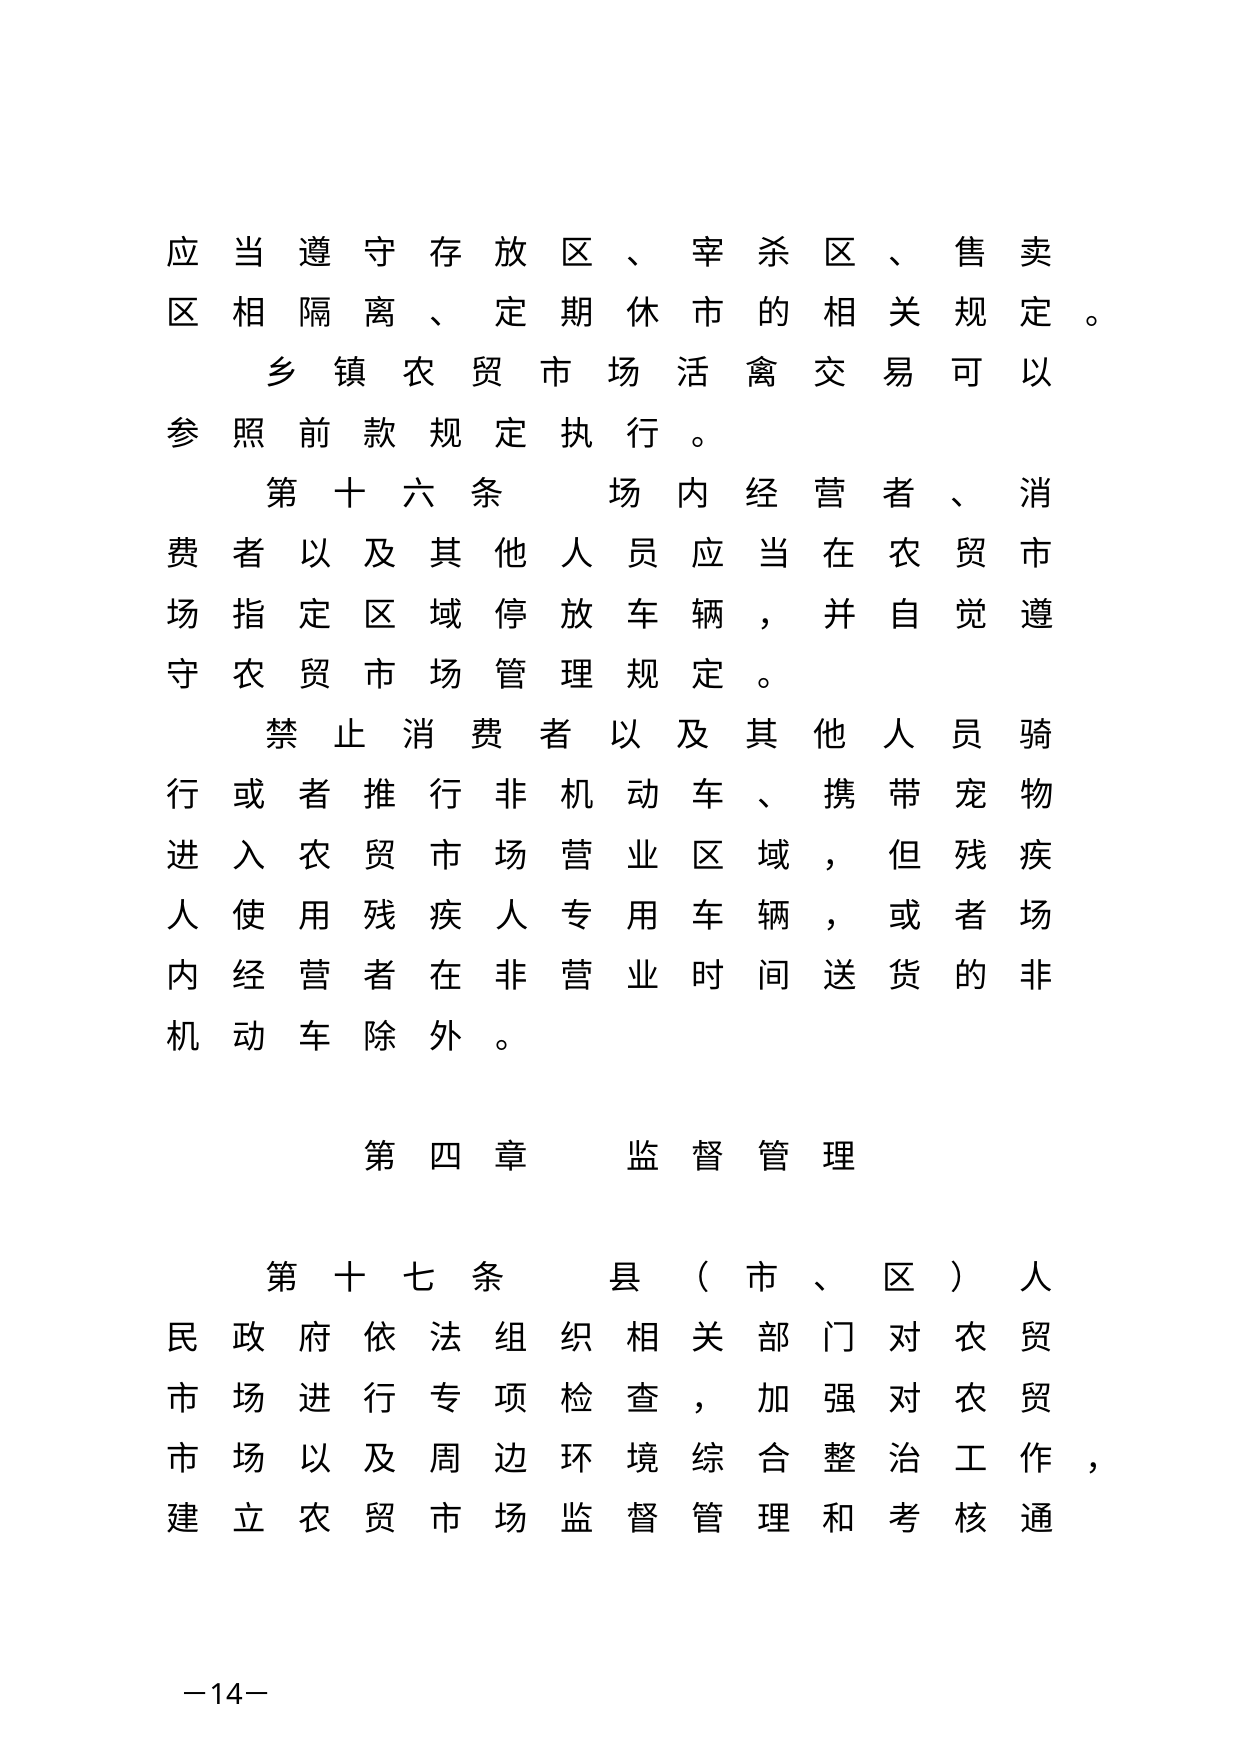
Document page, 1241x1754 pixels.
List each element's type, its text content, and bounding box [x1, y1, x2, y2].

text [167, 219, 1085, 340]
text 禁止消费者以及其他人员骑行或者推行非机动车、携带宠物进入农贸市场营业区域，但残疾人使用残疾人专用车辆，或者场内经营者在非营业时间送货的非机动车除外。 [167, 702, 1085, 1064]
text 第十六条 场内经营者、消费者以及其他人员应当在农贸市场指定区域停放车辆，并自觉遵守农贸市场管理规定。 [167, 461, 1085, 702]
text 乡镇农贸市场活禽交易可以参照前款规定执行。 [167, 340, 1085, 461]
text 第四章 监督管理 [167, 1124, 1085, 1184]
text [167, 1245, 1085, 1546]
